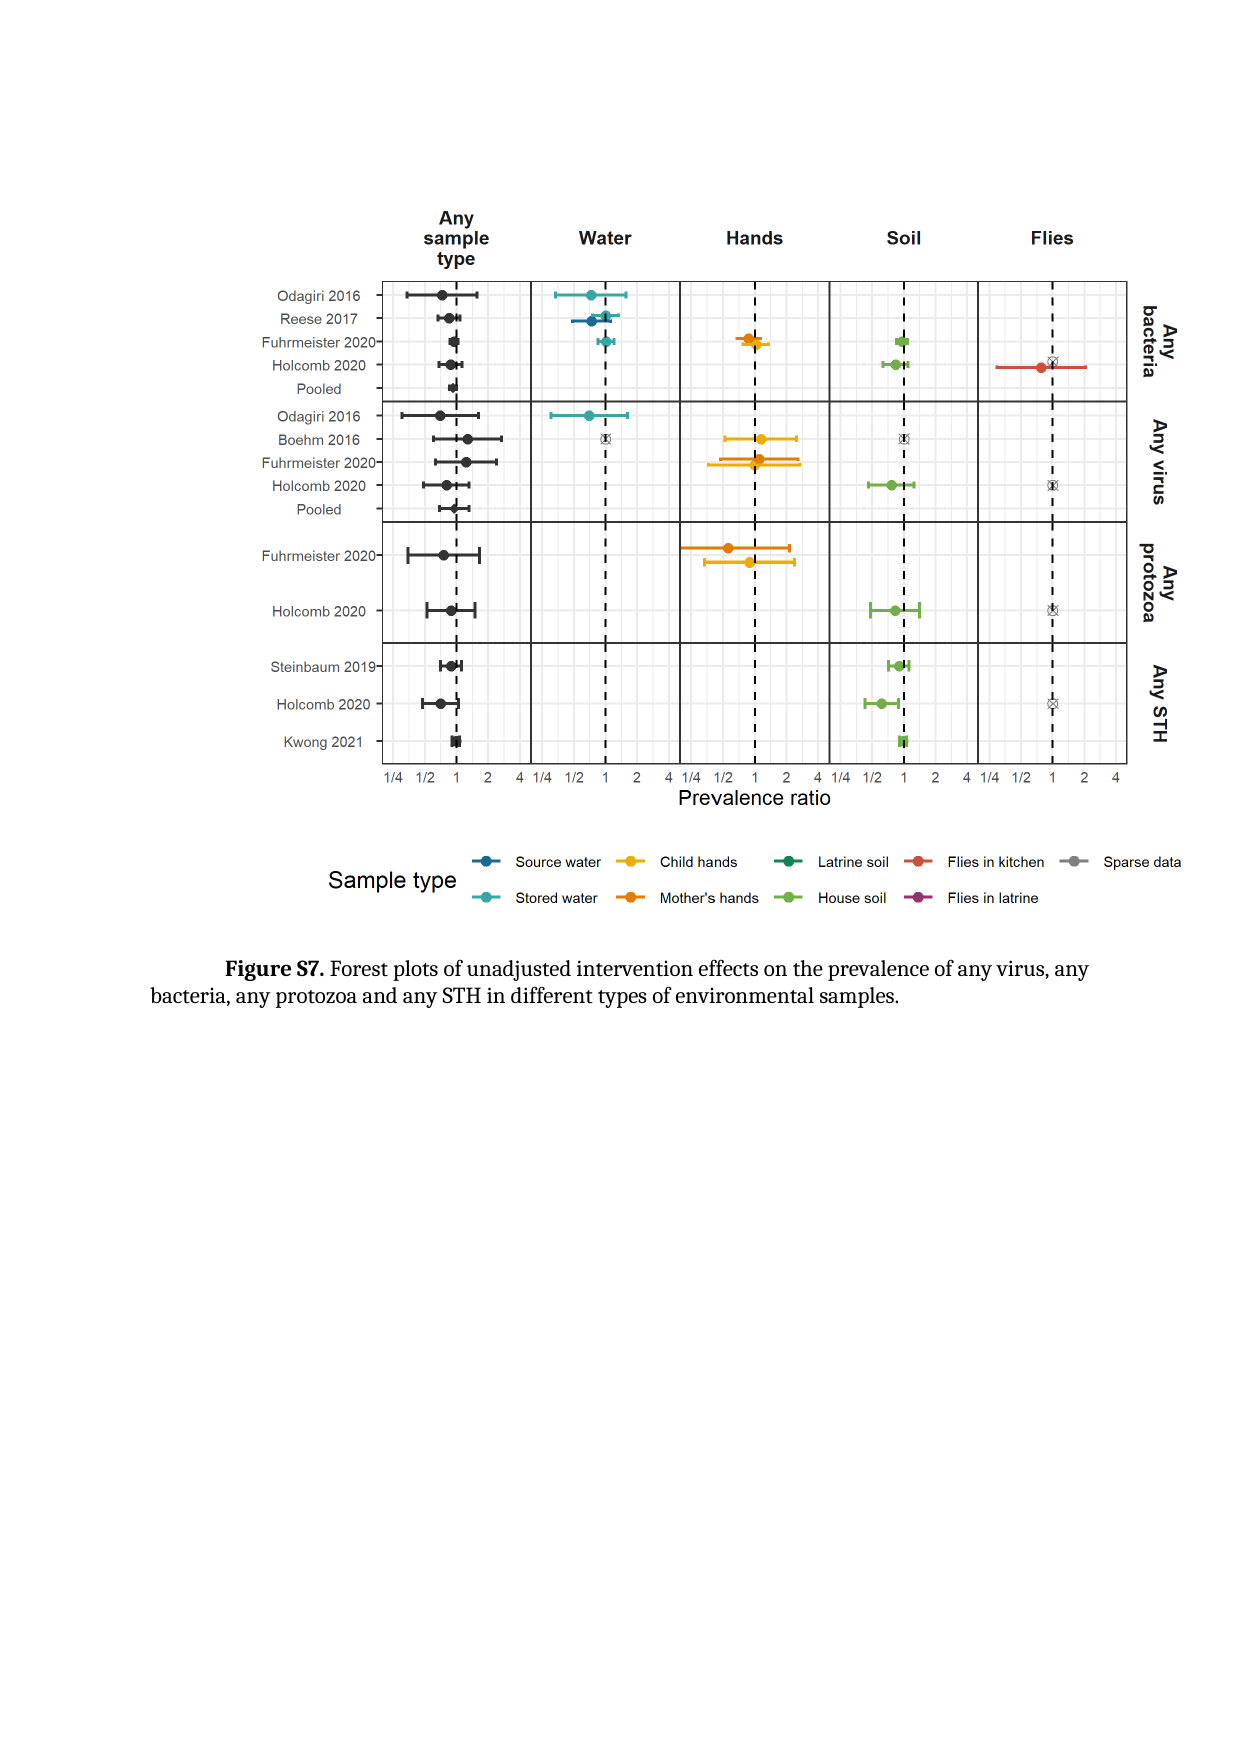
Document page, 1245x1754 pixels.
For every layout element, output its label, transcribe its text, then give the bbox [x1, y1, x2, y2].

picture [225, 187, 1200, 938]
text Figure S7. Forest plots of unadjusted intervention effects on the prevalence of any virus, any bacteria, any protozoa and any STH in different types of environmental samples. [150, 955, 1170, 1009]
